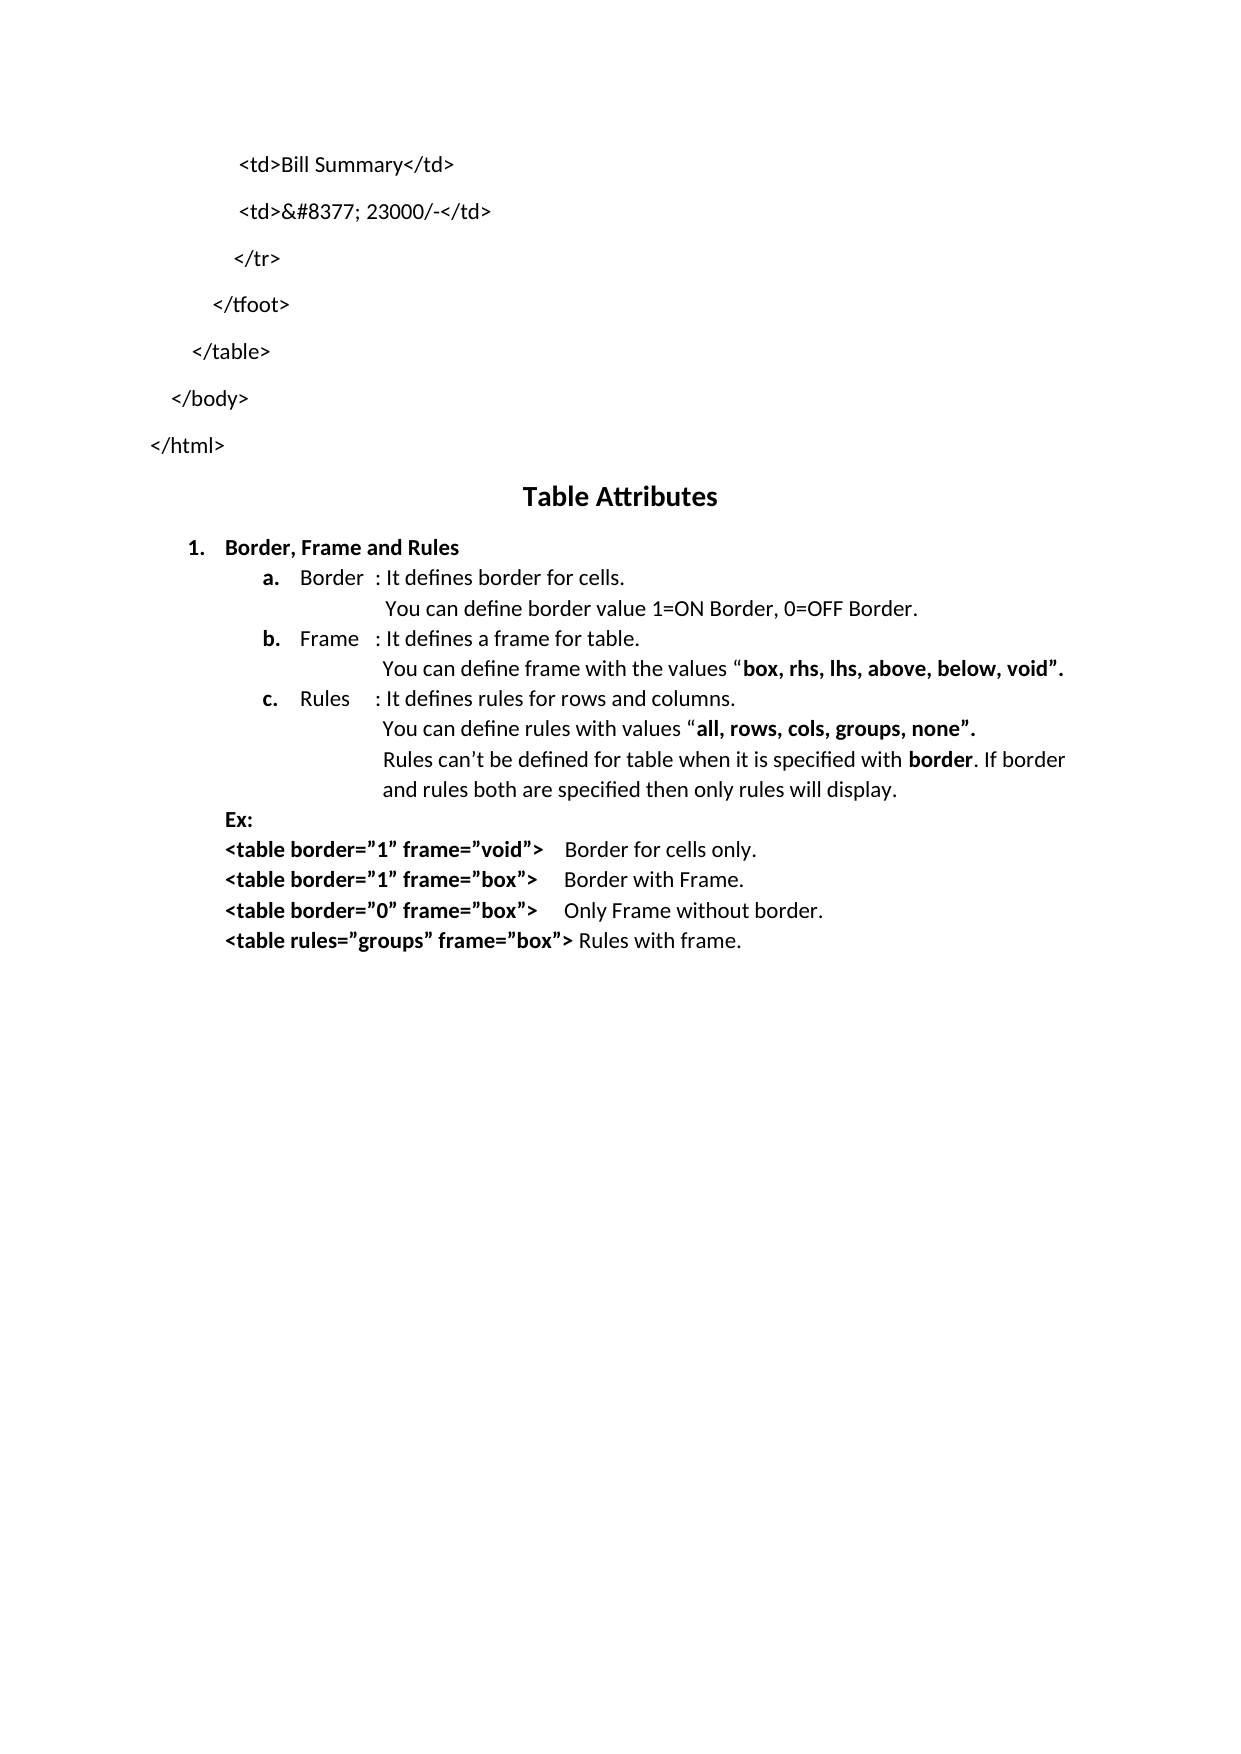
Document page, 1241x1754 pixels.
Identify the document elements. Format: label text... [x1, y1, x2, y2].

list You can define border value 1=ON Border, 0=OFF Border. [375, 594, 1090, 622]
list <table border=”1” frame=”box”> Border with Frame. [225, 866, 1090, 893]
text </tr> [150, 244, 1090, 272]
text Table Attributes [150, 478, 1090, 514]
list Rules : It defines rules for rows and columns. You can define rules with values “all, rows, cols, groups, none”. Rules can’t be defined for table when it is specified with border. If border [262, 684, 1090, 773]
text </tfoot> [150, 291, 1090, 319]
list and rules both are specified then only rules will display. [300, 775, 1090, 803]
text </table> [150, 337, 1090, 366]
list Frame : It defines a frame for table. You can define frame with the values “box, rhs, lhs, above, below, void”. [262, 624, 1090, 682]
list Ex: [225, 805, 1090, 833]
list <table border=”0” frame=”box”> Only Frame without border. [225, 896, 1090, 924]
text </html> [150, 431, 1090, 459]
list Border : It defines border for cells. [262, 563, 1090, 591]
text <td>&#8377; 23000/-</td> [150, 197, 1090, 225]
text </body> [150, 384, 1090, 412]
list <table border=”1” frame=”void”> Border for cells only. [225, 835, 1090, 863]
text <td>Bill Summary</td> [150, 150, 1090, 178]
list <table rules=”groups” frame=”box”> Rules with frame. [225, 926, 1090, 954]
list Border, Frame and Rules [187, 533, 1090, 561]
